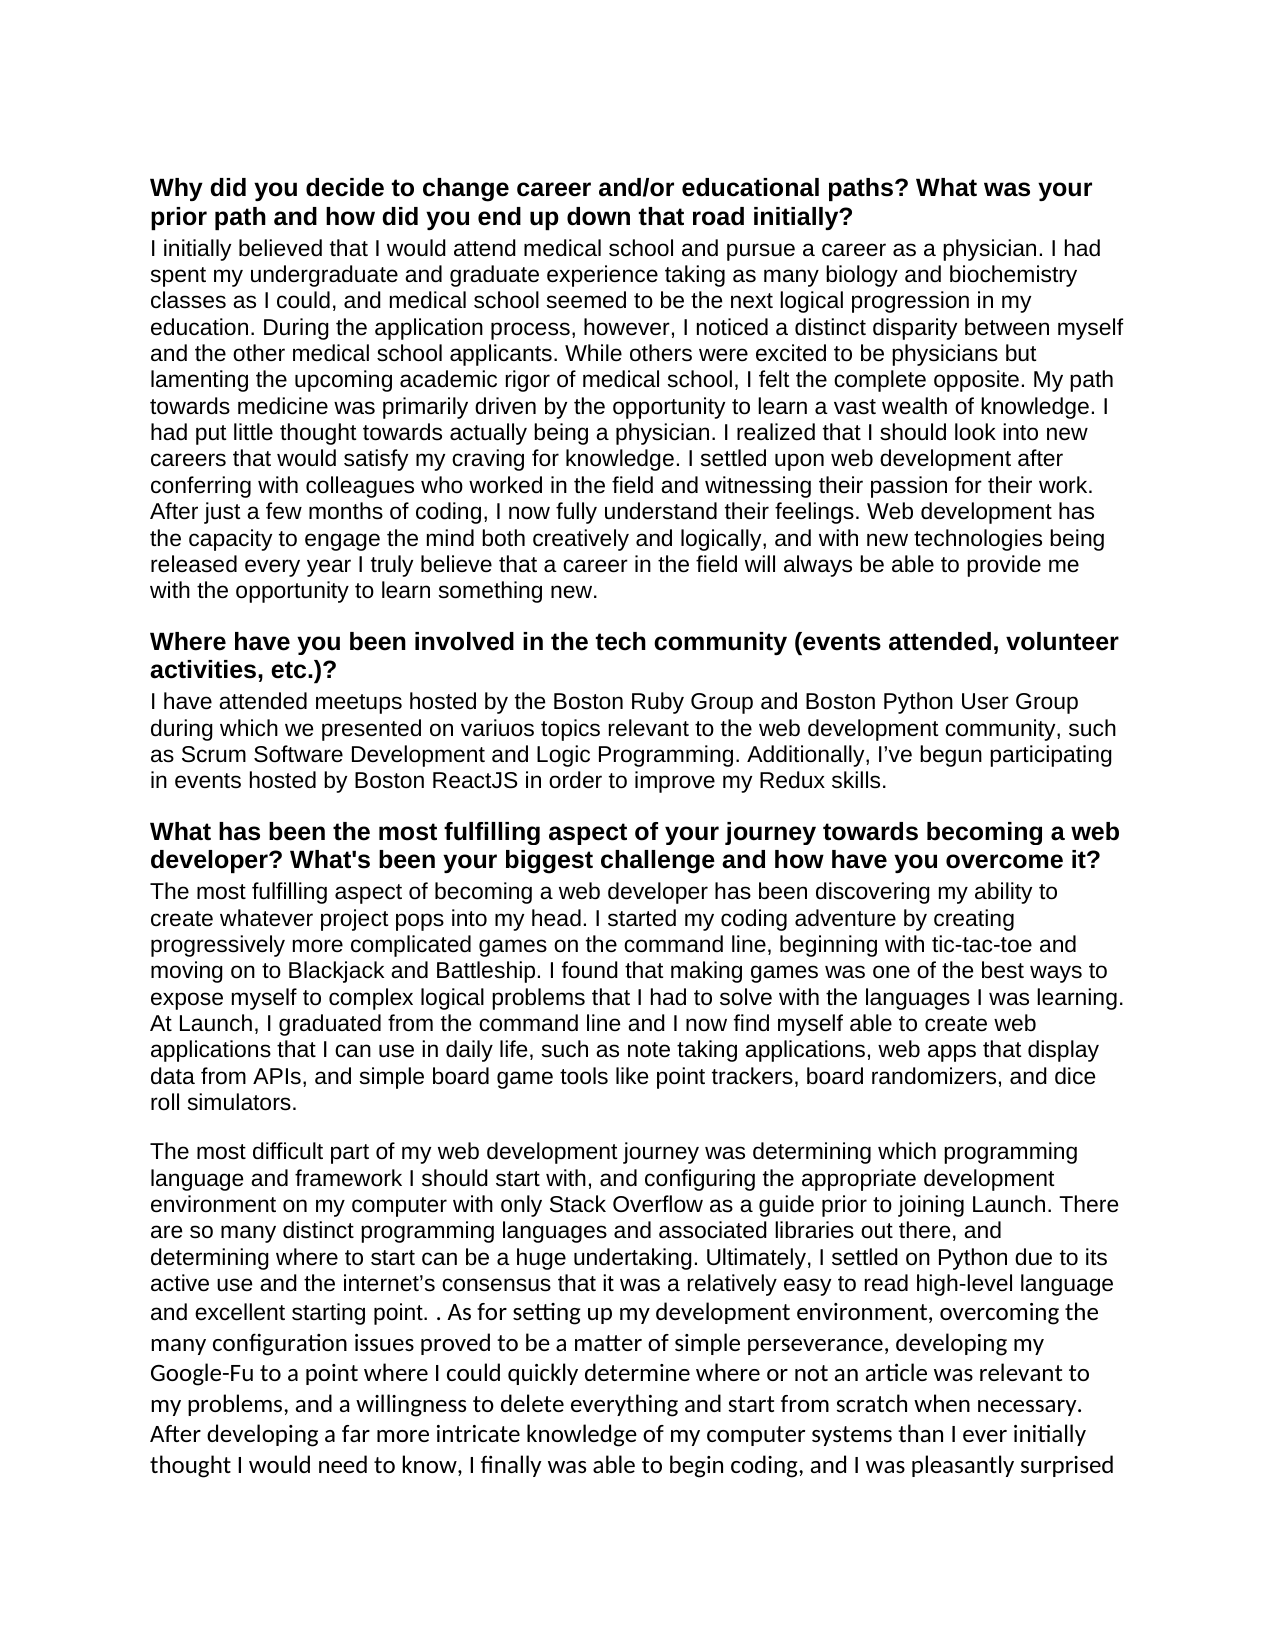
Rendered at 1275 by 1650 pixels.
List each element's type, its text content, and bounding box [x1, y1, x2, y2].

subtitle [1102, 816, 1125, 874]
text I have attended meetups hosted by the Boston Ruby Group and Boston Python User Group during which we presented on variuos topics relevant to the web development community, such as Scrum Software Development and Logic Programming. Additionally, I’ve begun participating in events hosted by Boston ReactJS in order to improve my Redux skills. [150, 688, 1125, 793]
subtitle Why did you decide to change career and/or educational paths? What was your prior path and how did you end up down that road initially? [854, 173, 1125, 230]
text I initially believed that I would attend medical school and pursue a career as a physician. I had spent my undergraduate and graduate experience taking as many biology and biochemistry classes as I could, and medical school seemed to be the next logical progression in my education. During the application process, however, I noticed a distinct disparity between myself and the other medical school applicants. While others were excited to be physicians but lamenting the upcoming academic rigor of medical school, I felt the complete opposite. My path towards medicine was primarily driven by the opportunity to learn a vast wealth of knowledge. I had put little thought towards actually being a physician. I realized that I should look into new careers that would satisfy my craving for knowledge. I settled upon web development after conferring with colleagues who worked in the field and witnessing their passion for their work. After just a few months of coding, I now fully understand their feelings. Web development has the capacity to engage the mind both creatively and logically, and with new technologies being released every year I truly believe that a career in the field will always be able to provide me with the opportunity to learn something new. [150, 234, 1125, 603]
text The most fulfilling aspect of becoming a web developer has been discovering my ability to create whatever project pops into my head. I started my coding adventure by creating progressively more complicated games on the command line, beginning with tic-tac-toe and moving on to Blackjack and Battleship. I found that making games was one of the best ways to expose myself to complex logical problems that I had to solve with the languages I was learning. At Launch, I graduated from the command line and I now find myself able to create web applications that I can use in daily life, such as note taking applications, web apps that display data from APIs, and simple board game tools like point trackers, board randomizers, and dice roll simulators. [150, 878, 1125, 1115]
subtitle Where have you been involved in the tech community (events attended, volunteer activities, etc.)? [338, 626, 1125, 684]
